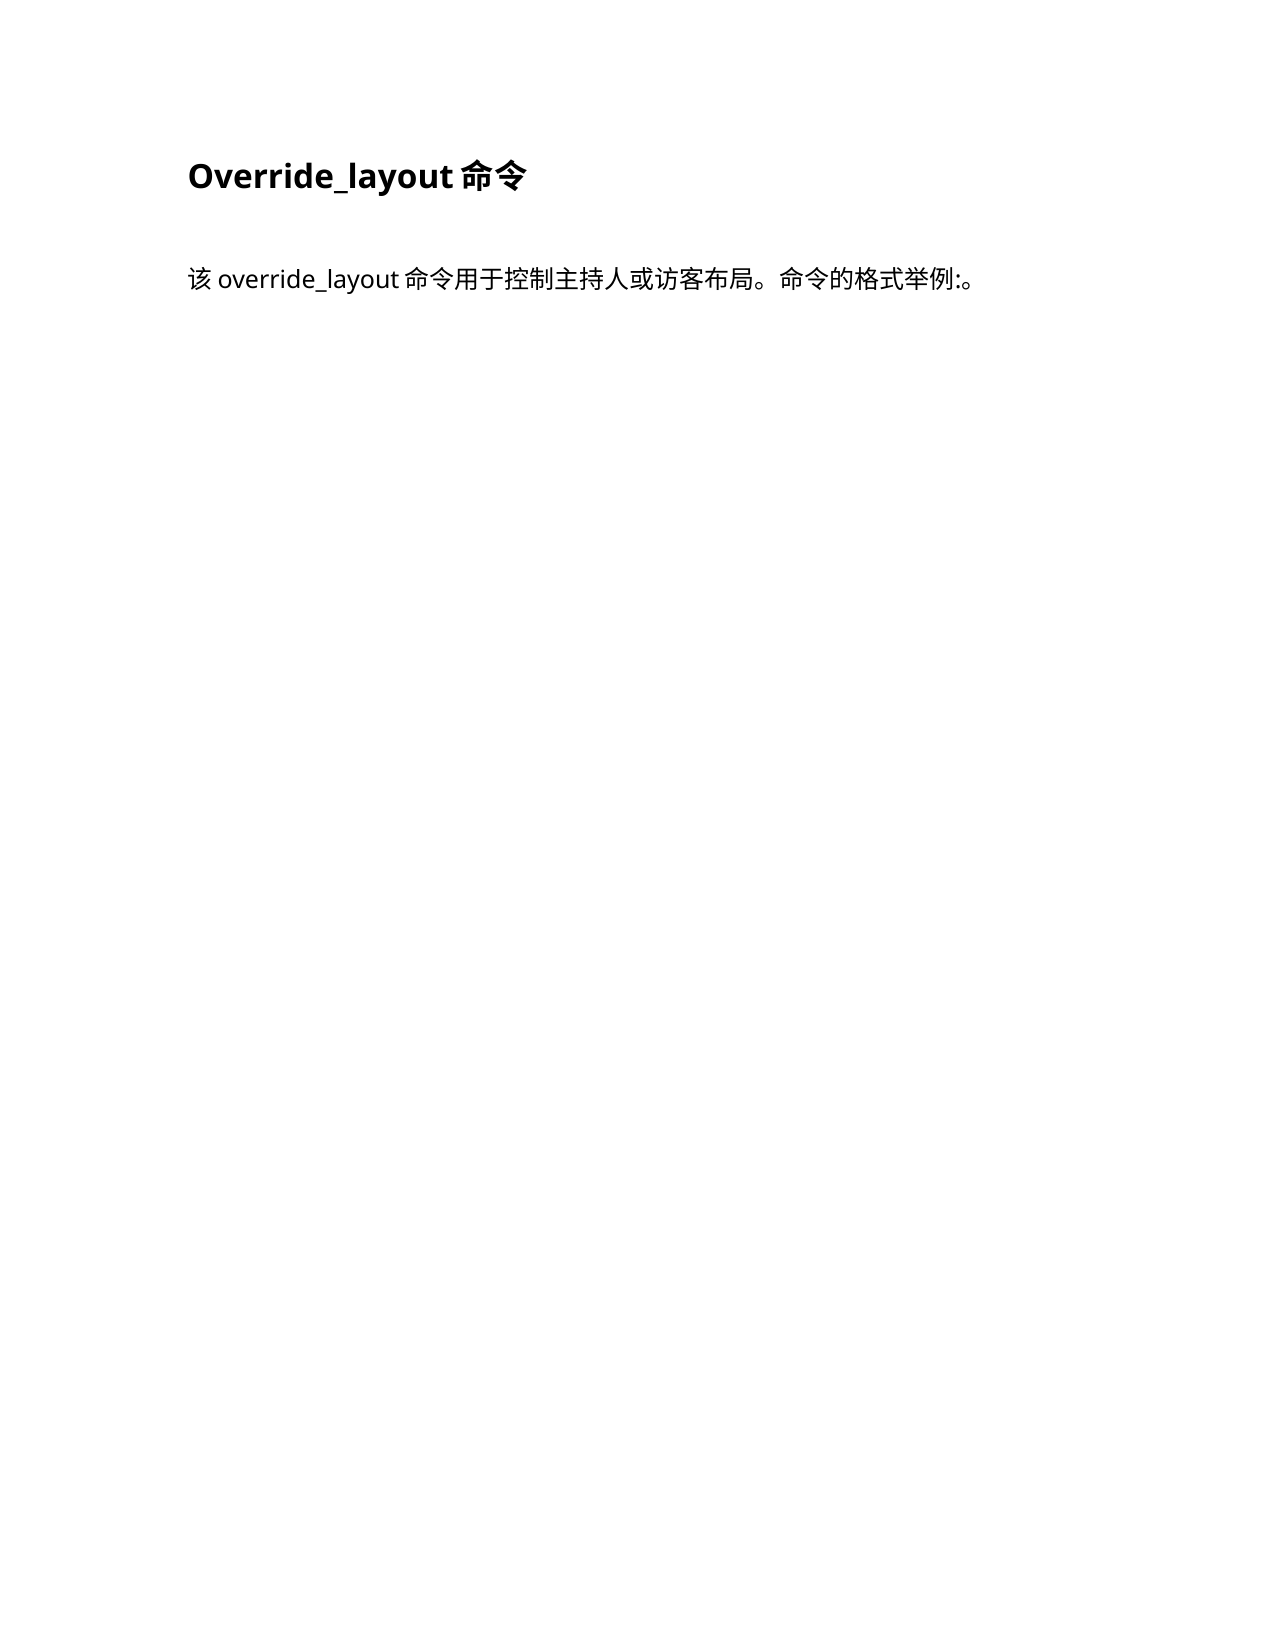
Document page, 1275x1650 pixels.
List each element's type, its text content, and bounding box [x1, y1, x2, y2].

text 该override_layout命令用于控制主持人或访客布局。命令的格式举例:。 [187, 259, 1087, 296]
subtitle Override_layout命令 [187, 150, 1087, 198]
